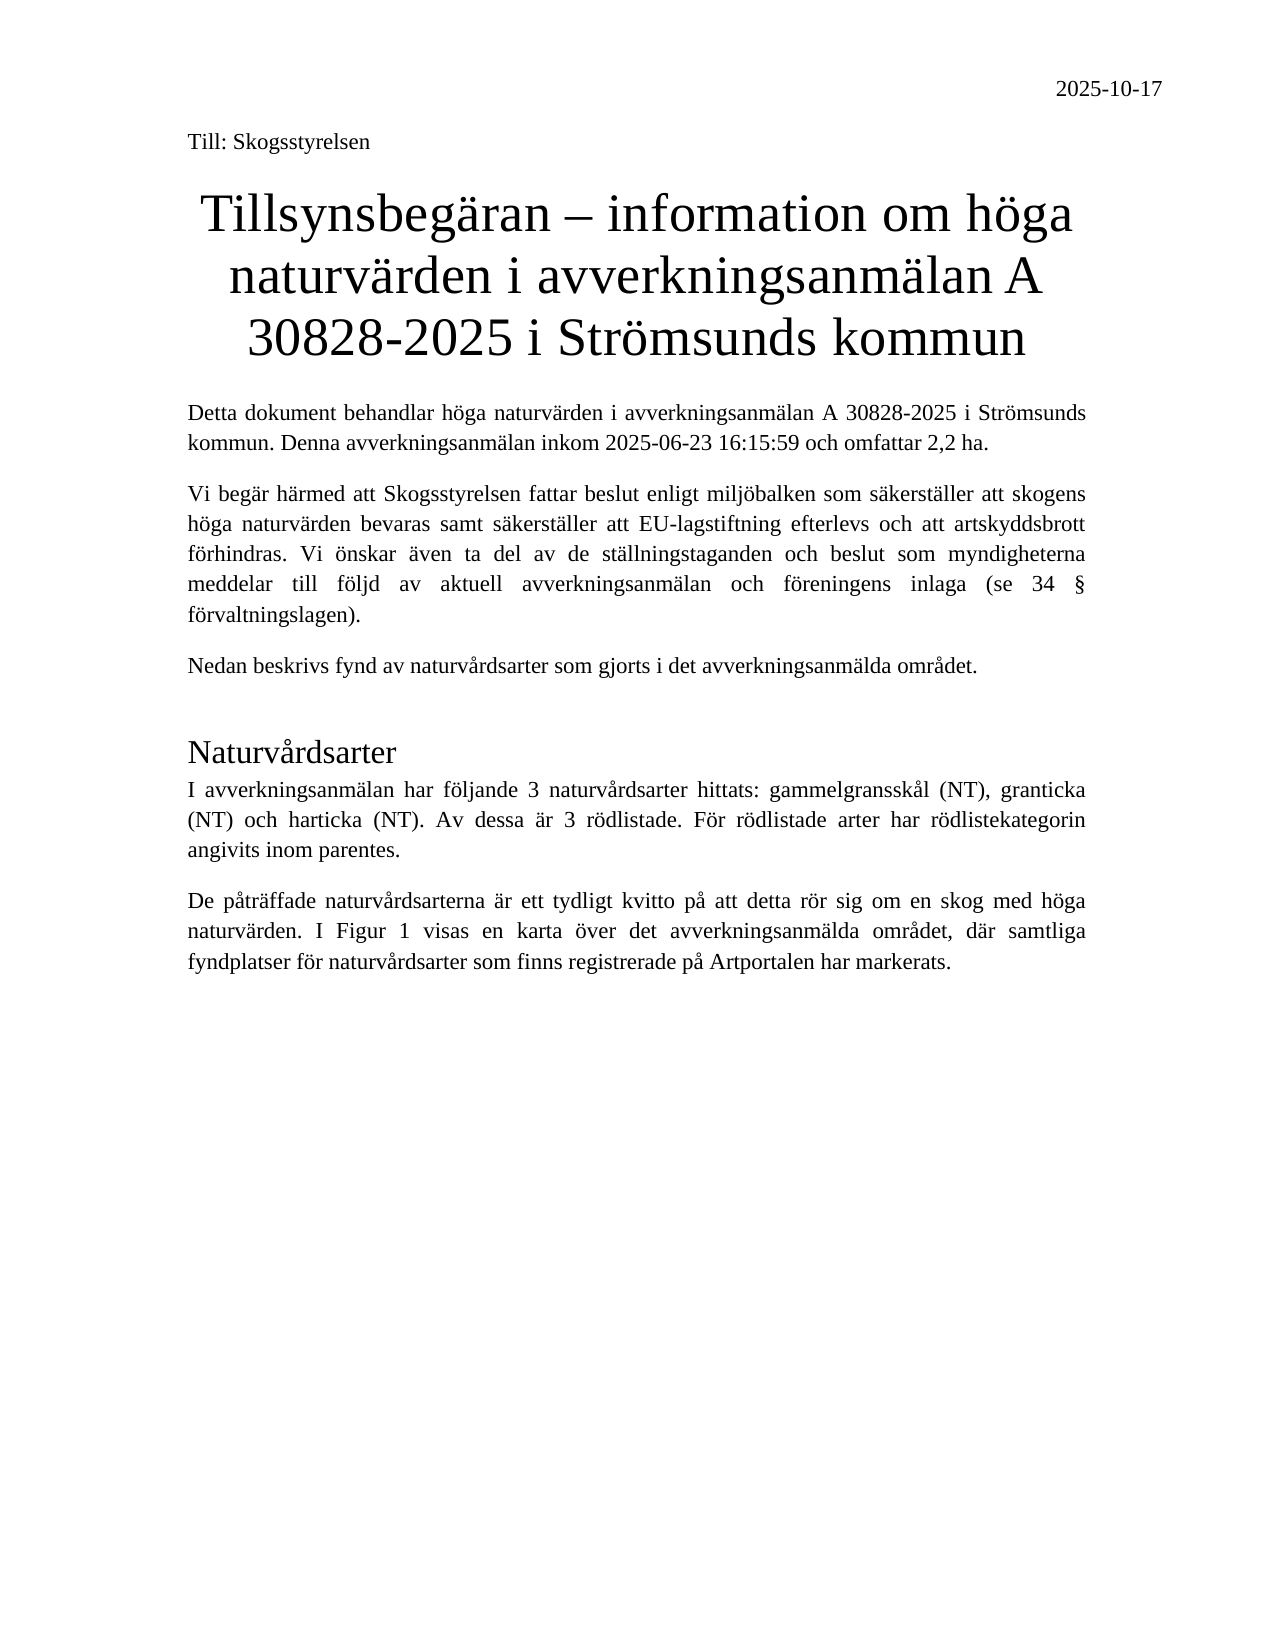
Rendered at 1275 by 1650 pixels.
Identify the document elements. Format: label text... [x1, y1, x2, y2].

title Tillsynsbegäran – information om höga naturvärden i avverkningsanmälan A 30828-2025 i Strömsunds kommun [187, 180, 1087, 367]
text Nedan beskrivs fynd av naturvårdsarter som gjorts i det avverkningsanmälda området. [187, 652, 1087, 678]
subtitle Naturvårdsarter [187, 732, 1087, 770]
text I avverkningsanmälan har följande 3 naturvårdsarter hittats: gammelgransskål (NT), granticka (NT) och harticka (NT). Av dessa är 3 rödlistade. För rödlistade arter har rödlistekategorin angivits inom parentes. [187, 776, 1087, 863]
text De påträffade naturvårdsarterna är ett tydligt kvitto på att detta rör sig om en skog med höga naturvärden. I Figur 1 visas en karta över det avverkningsanmälda området, där samtliga fyndplatser för naturvårdsarter som finns registrerade på Artportalen har markerats. [187, 887, 1087, 974]
text Vi begär härmed att Skogsstyrelsen fattar beslut enligt miljöbalken som säkerställer att skogens höga naturvärden bevaras samt säkerställer att EU-lagstiftning efterlevs och att artskyddsbrott förhindras. Vi önskar även ta del av de ställningstaganden och beslut som myndigheterna meddelar till följd av aktuell avverkningsanmälan och föreningens inlaga (se 34 § förvaltningslagen). [187, 480, 1087, 627]
text Detta dokument behandlar höga naturvärden i avverkningsanmälan A 30828-2025 i Strömsunds kommun. Denna avverkningsanmälan inkom 2025-06-23 16:15:59 och omfattar 2,2 ha. [187, 398, 1087, 455]
